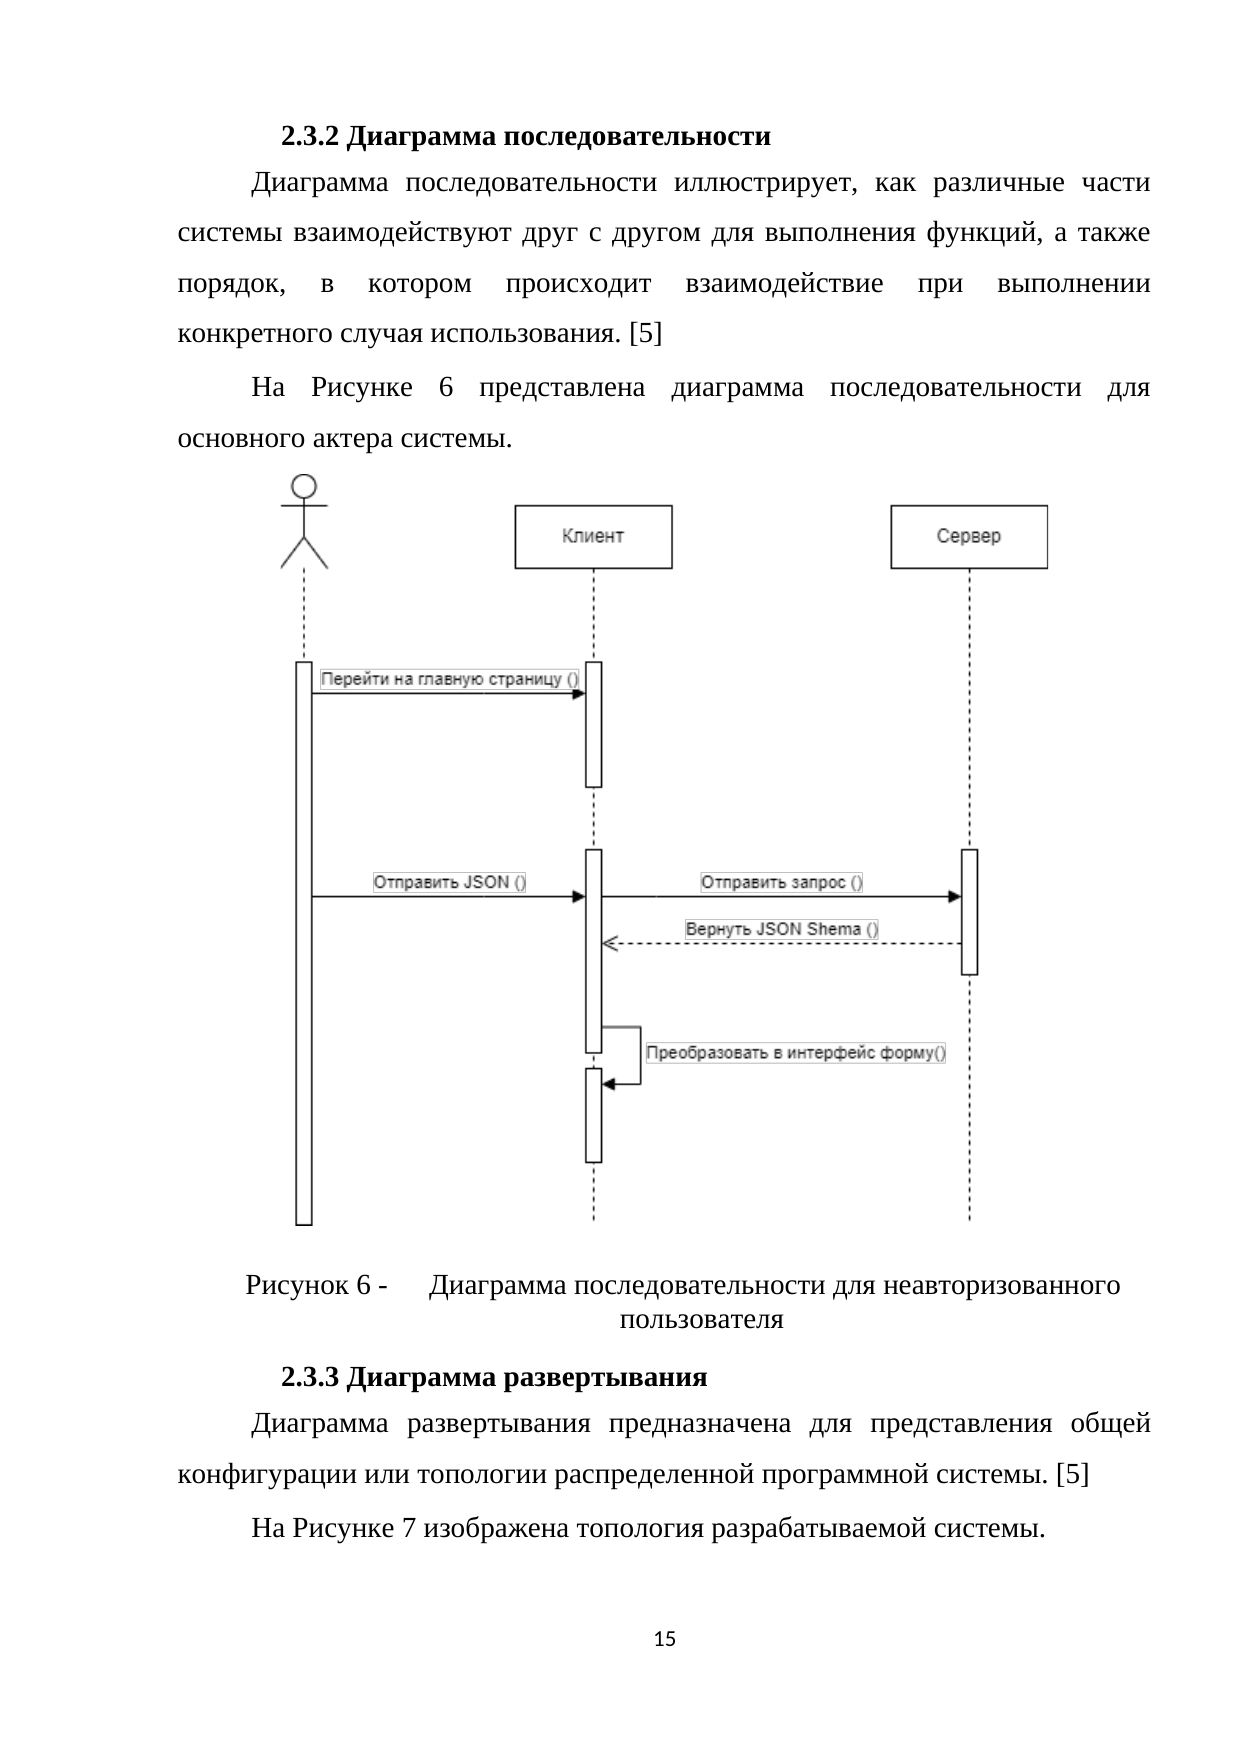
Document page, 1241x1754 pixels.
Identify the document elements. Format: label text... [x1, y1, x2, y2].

text Диаграмма развертывания предназначена для представления общей конфигурации или топологии распределенной программной системы. [5] [177, 1406, 1152, 1489]
text На Рисунке 7 изображена топология разрабатываемой системы. [177, 1510, 1152, 1544]
text Диаграмма последовательности для неавторизованного пользователя [215, 1267, 1152, 1334]
text Диаграмма последовательности [281, 118, 1152, 152]
text Диаграмма развертывания [281, 1359, 1152, 1393]
text На Рисунке 6 представлена диаграмма последовательности для основного актера системы. [177, 369, 1152, 453]
picture [280, 474, 1049, 1226]
text Диаграмма последовательности иллюстрирует, как различные части системы взаимодействуют друг с другом для выполнения функций, а также порядок, в котором происходит взаимодействие при выполнении конкретного случая использования. [5] [177, 164, 1152, 349]
